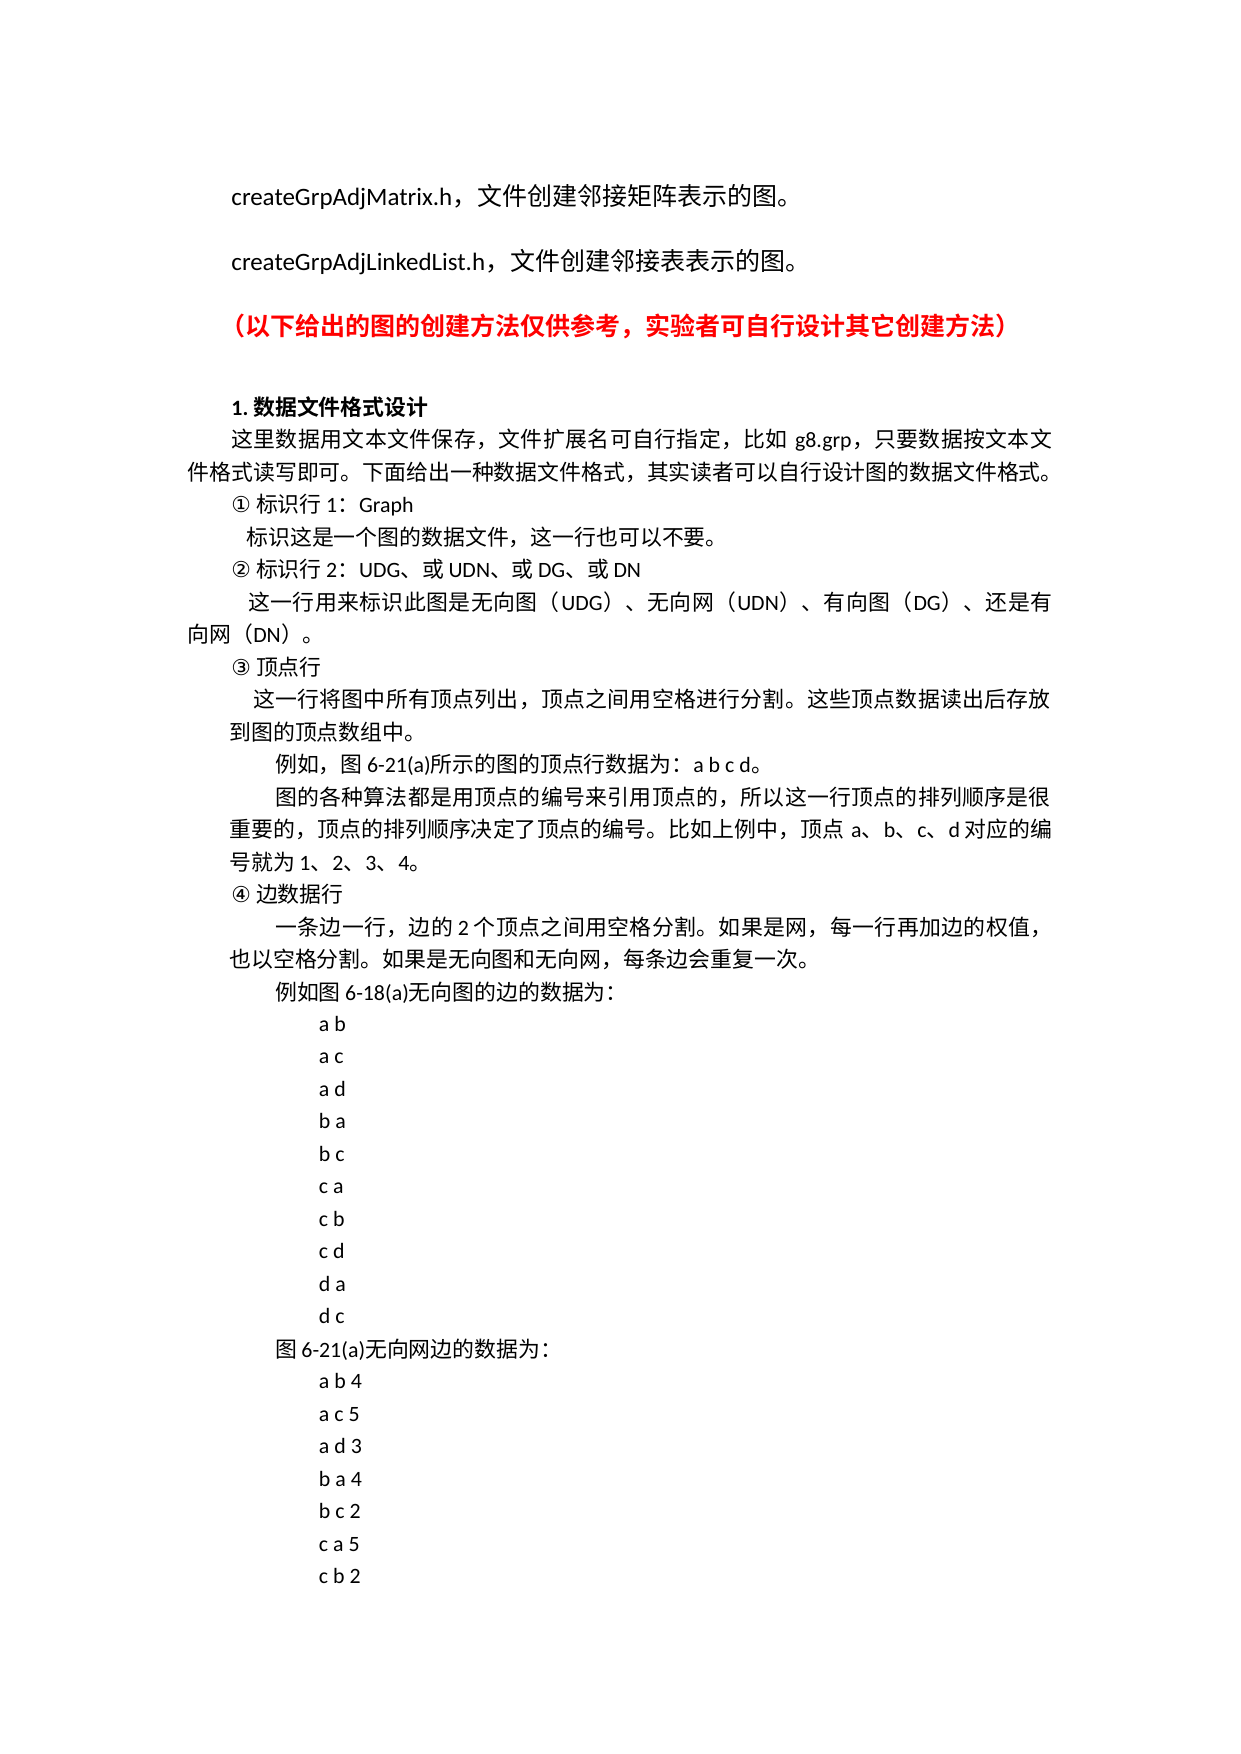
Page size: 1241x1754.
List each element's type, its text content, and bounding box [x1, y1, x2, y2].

text c a [273, 1169, 1053, 1202]
text b a [273, 1104, 1053, 1137]
text 图的各种算法都是用顶点的编号来引用顶点的，所以这一行顶点的排列顺序是很重要的，顶点的排列顺序决定了顶点的编号。比如上例中，顶点a、b、c、d对应的编号就为1、2、3、4。 [229, 779, 1053, 877]
text （以下给出的图的创建方法仅供参考，实验者可自行设计其它创建方法） [187, 292, 1053, 357]
text 1. 数据文件格式设计 [187, 389, 1053, 422]
text 这一行用来标识此图是无向图（UDG）、无向网（UDN）、有向图（DG）、还是有向网（DN）。 [187, 584, 1053, 649]
text createGrpAdjMatrix.h，文件创建邻接矩阵表示的图。 [187, 162, 1053, 227]
text 例如图6-18(a)无向图的边的数据为： [229, 974, 1053, 1007]
text a c 5 [273, 1397, 1053, 1429]
text b c [273, 1137, 1053, 1169]
text c b [273, 1202, 1053, 1234]
text ② 标识行2：UDG、或UDN、或DG、或DN [187, 552, 1053, 584]
text ① 标识行1：Graph [187, 487, 1053, 519]
text a c [273, 1039, 1053, 1072]
text b c 2 [273, 1494, 1053, 1527]
text ④ 边数据行 [187, 877, 1053, 909]
text a d 3 [273, 1429, 1053, 1462]
text 例如，图6-21(a)所示的图的顶点行数据为：a b c d。 [187, 747, 1053, 779]
text d c [273, 1299, 1053, 1332]
text c b 2 [273, 1559, 1053, 1592]
text 标识这是一个图的数据文件，这一行也可以不要。 [187, 519, 1053, 552]
text b a 4 [273, 1462, 1053, 1494]
text a d [273, 1072, 1053, 1104]
text 这里数据用文本文件保存，文件扩展名可自行指定，比如g8.grp，只要数据按文本文件格式读写即可。下面给出一种数据文件格式，其实读者可以自行设计图的数据文件格式。 [187, 422, 1053, 487]
text a b 4 [273, 1364, 1053, 1397]
text c d [273, 1234, 1053, 1267]
text createGrpAdjLinkedList.h，文件创建邻接表表示的图。 [187, 227, 1053, 292]
text 图6-21(a)无向网边的数据为： [229, 1332, 1053, 1364]
text ③ 顶点行 [187, 649, 1053, 682]
text d a [273, 1267, 1053, 1299]
text a b [273, 1007, 1053, 1039]
text c a 5 [273, 1527, 1053, 1559]
text 这一行将图中所有顶点列出，顶点之间用空格进行分割。这些顶点数据读出后存放到图的顶点数组中。 [229, 682, 1053, 747]
text 一条边一行，边的2个顶点之间用空格分割。如果是网，每一行再加边的权值，也以空格分割。如果是无向图和无向网，每条边会重复一次。 [229, 909, 1053, 974]
